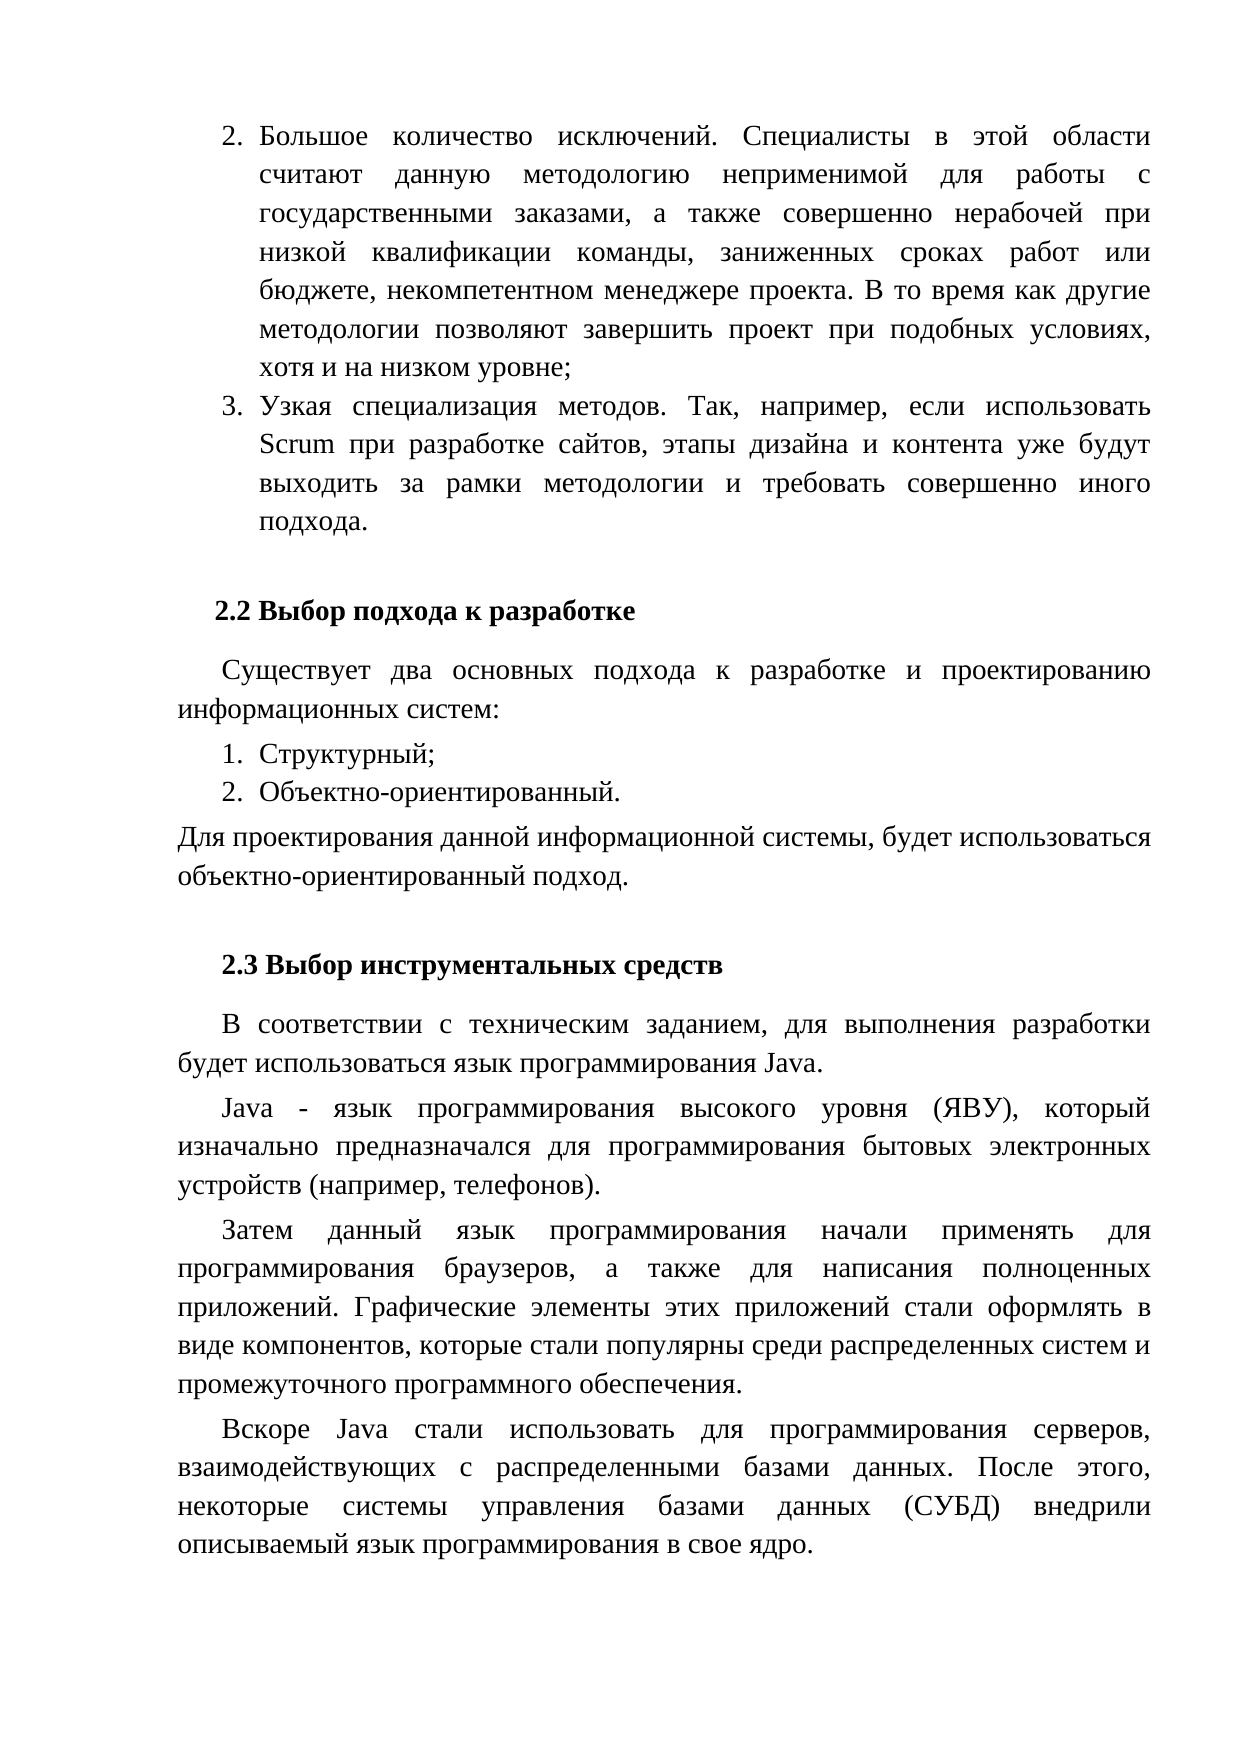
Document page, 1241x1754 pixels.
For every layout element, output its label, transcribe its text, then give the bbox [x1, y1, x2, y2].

subtitle Выбор инструментальных средств [221, 947, 1152, 981]
list Большое количество исключений. Специалисты в этой области считают данную методологию неприменимой для работы с государственными заказами, а также совершенно нерабочей при низкой квалификации команды, заниженных сроках работ или бюджете, некомпетентном менеджере проекта. В то время как другие методологии позволяют завершить проект при подобных условиях, хотя и на низком уровне; [221, 118, 1152, 383]
list Объектно-ориентированный. [221, 774, 1152, 808]
list Структурный; [221, 736, 1152, 769]
text В соответствии с техническим заданием, для выполнения разработки будет использоваться язык программирования Java. [177, 1007, 1152, 1079]
text Существует два основных подхода к разработке и проектированию информационных систем: [177, 652, 1152, 724]
text Java - язык программирования высокого уровня (ЯВУ), который изначально предназначался для программирования бытовых электронных устройств (например, телефонов). [177, 1090, 1152, 1201]
text Затем данный язык программирования начали применять для программирования браузеров, а также для написания полноценных приложений. Графические элементы этих приложений стали оформлять в виде компонентов, которые стали популярны среди распределенных систем и промежуточного программного обеспечения. [177, 1212, 1152, 1399]
text Вскоре Java стали использовать для программирования серверов, взаимодействующих с распределенными базами данных. После этого, некоторые системы управления базами данных (СУБД) внедрили описываемый язык программирования в свое ядро. [177, 1411, 1152, 1560]
list Узкая специализация методов. Так, например, если использовать Scrum при разработке сайтов, этапы дизайна и контента уже будут выходить за рамки методологии и требовать совершенно иного подхода. [221, 388, 1152, 537]
text Для проектирования данной информационной системы, будет использоваться объектно-ориентированный подход. [177, 819, 1152, 891]
subtitle 2.2 Выбор подхода к разработке [214, 593, 1152, 627]
